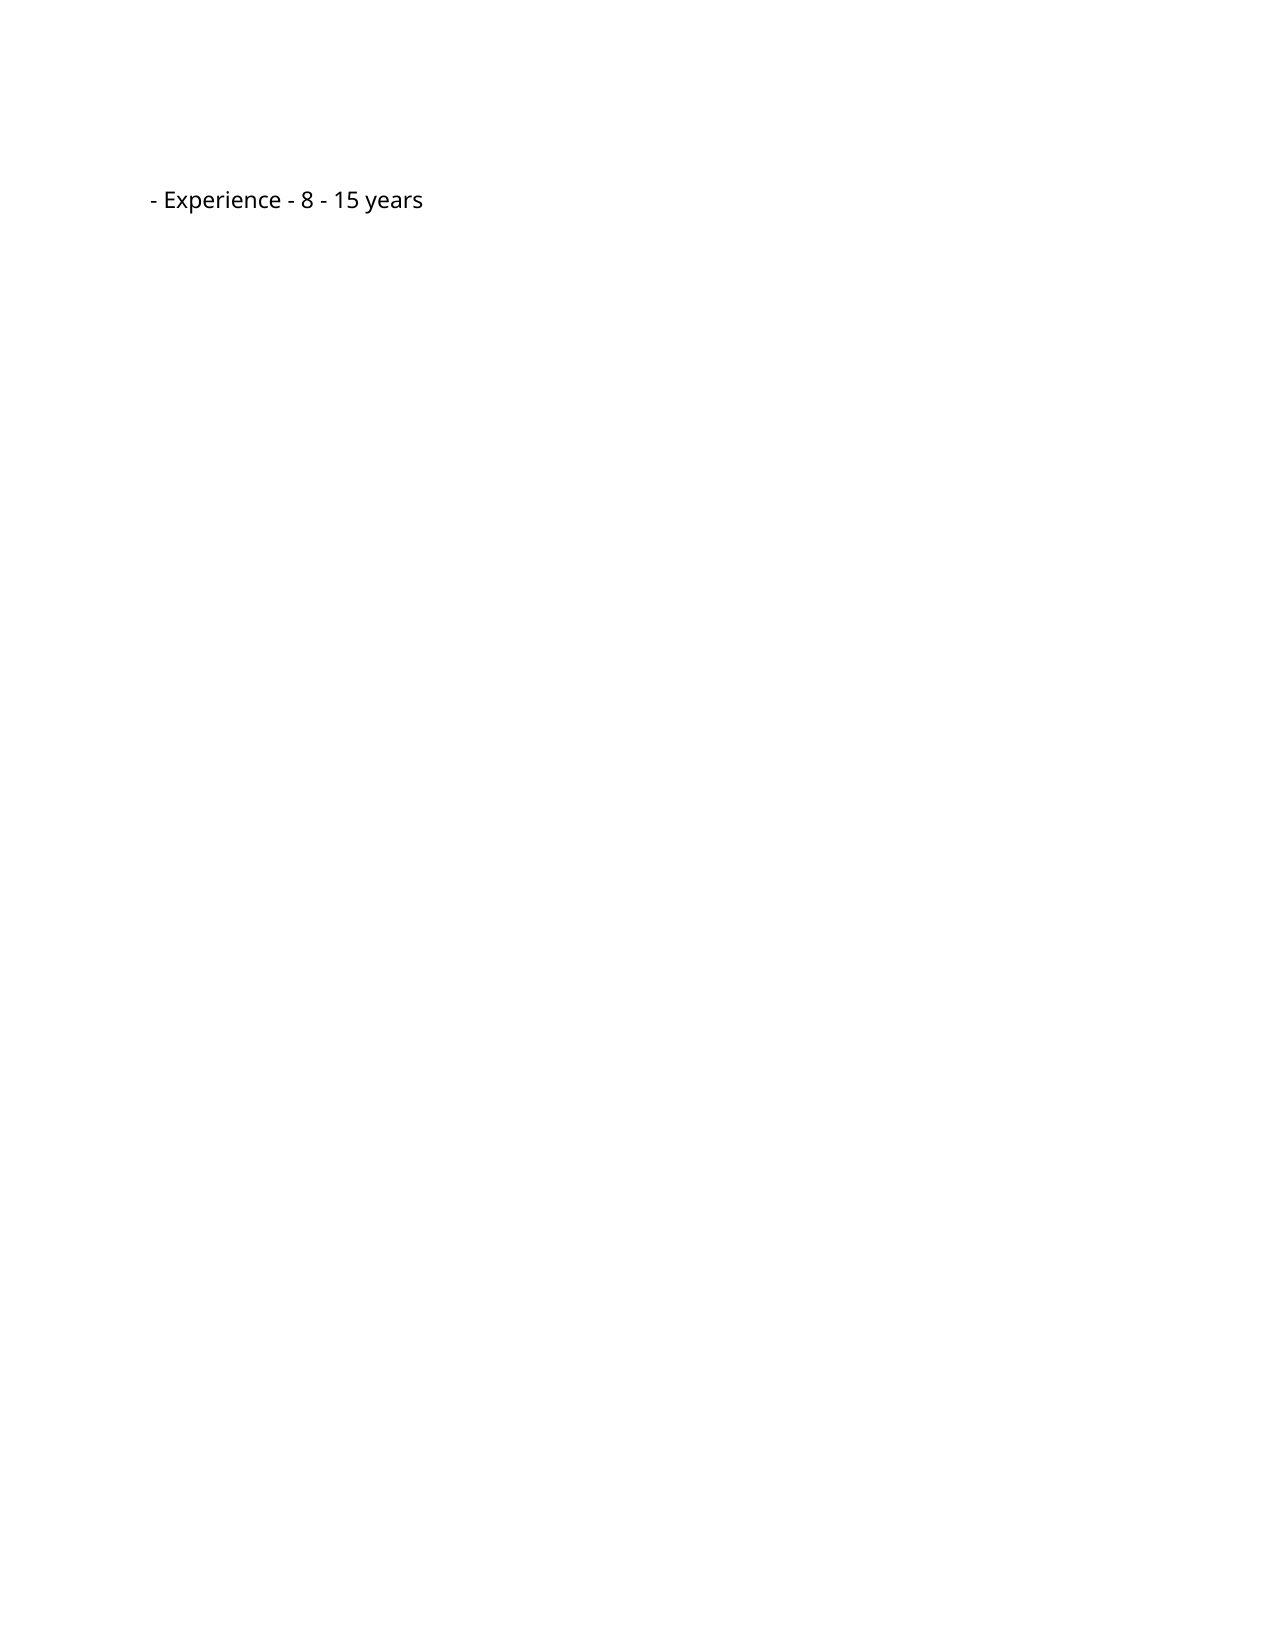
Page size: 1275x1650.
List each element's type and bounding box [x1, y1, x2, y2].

text [150, 150, 1125, 215]
